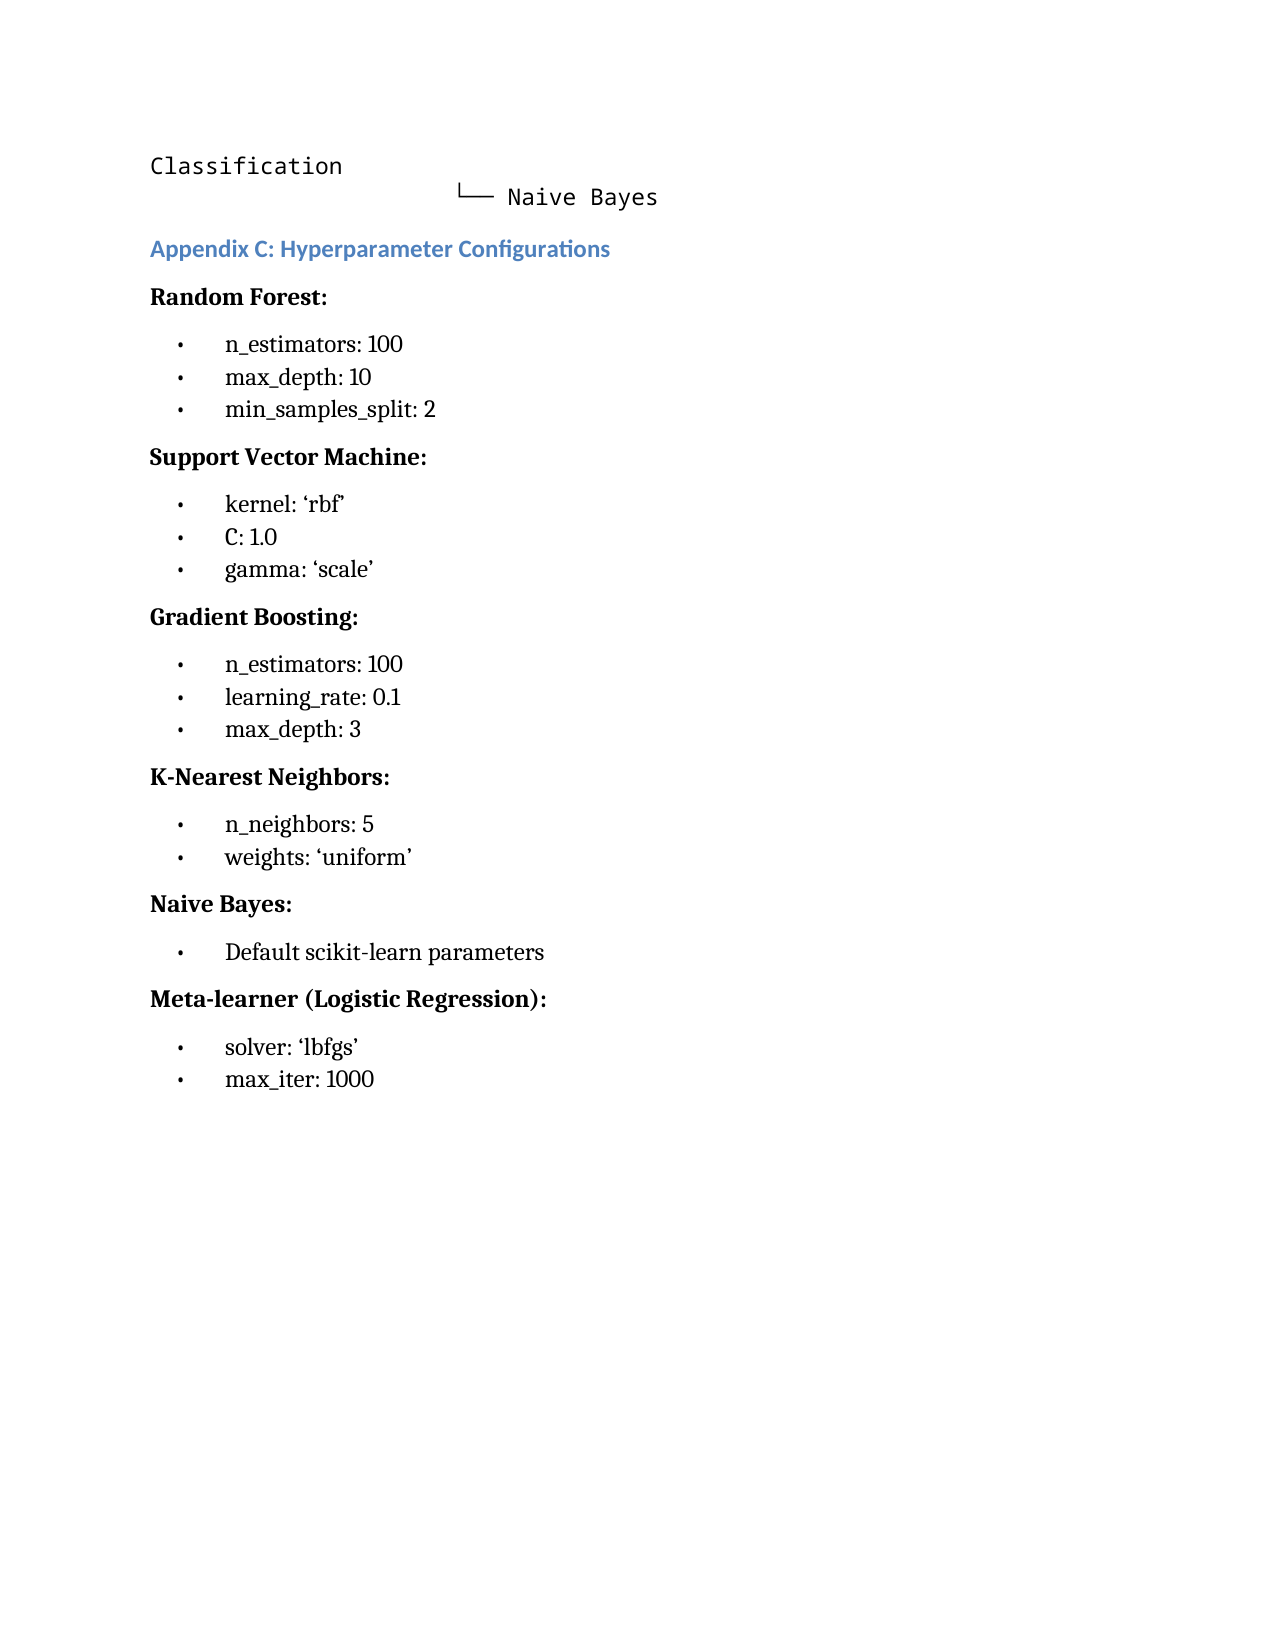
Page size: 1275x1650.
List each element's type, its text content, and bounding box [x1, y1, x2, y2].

list max_depth: 3 [175, 715, 1125, 744]
list n_neighbors: 5 [175, 810, 1125, 839]
text Meta-learner (Logistic Regression): [150, 985, 1125, 1014]
list solver: ‘lbfgs’ [175, 1033, 1125, 1061]
text Random Forest: [150, 283, 1125, 311]
text Naive Bayes: [150, 890, 1125, 919]
list min_samples_split: 2 [175, 395, 1125, 424]
text Gradient Boosting: [150, 603, 1125, 631]
list n_estimators: 100 [175, 330, 1125, 359]
list n_estimators: 100 [175, 650, 1125, 679]
text K-Nearest Neighbors: [150, 763, 1125, 791]
text Support Vector Machine: [150, 443, 1125, 471]
list kernel: ‘rbf’ [175, 490, 1125, 519]
list C: 1.0 [175, 523, 1125, 551]
subtitle Appendix C: Hyperparameter Configurations [150, 233, 1125, 264]
list gamma: ‘scale’ [175, 555, 1125, 584]
list weights: ‘uniform’ [175, 843, 1125, 871]
list max_depth: 10 [175, 363, 1125, 391]
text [150, 150, 1125, 212]
list max_iter: 1000 [175, 1065, 1125, 1094]
list Default scikit-learn parameters [175, 938, 1125, 966]
list learning_rate: 0.1 [175, 683, 1125, 711]
